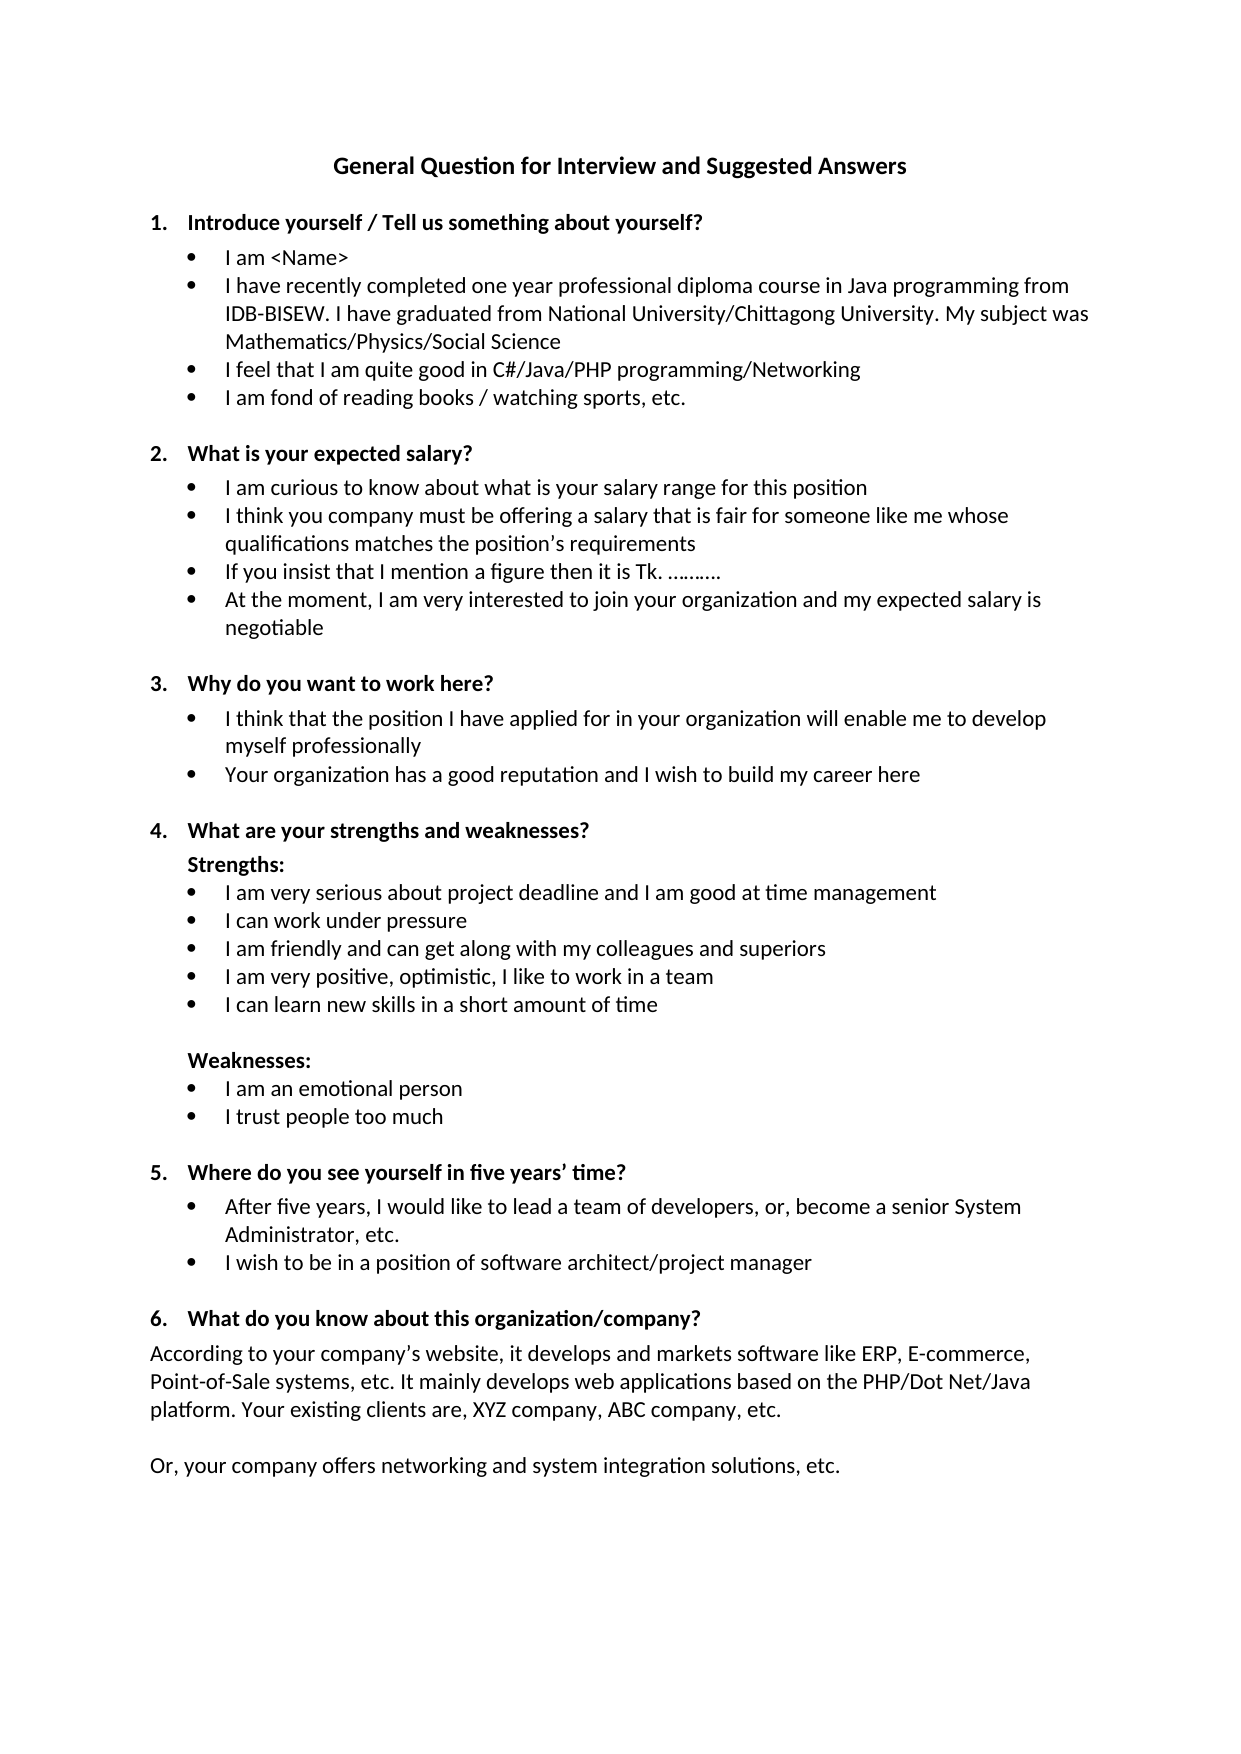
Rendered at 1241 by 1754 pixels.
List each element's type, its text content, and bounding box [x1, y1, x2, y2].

list Why do you want to work here? [150, 669, 1090, 697]
list I think that the position I have applied for in your organization will enable me to develop myself professionally [187, 704, 1090, 760]
list What is your expected salary? [150, 439, 1090, 467]
list At the moment, I am very interested to join your organization and my expected salary is negotiable [187, 585, 1090, 641]
list I am an emotional person [187, 1074, 1090, 1102]
text General Question for Interview and Suggested Answers [150, 150, 1090, 181]
list I am friendly and can get along with my colleagues and superiors [187, 934, 1090, 962]
list I am curious to know about what is your salary range for this position [187, 473, 1090, 501]
list I wish to be in a position of software architect/project manager [187, 1248, 1090, 1277]
list If you insist that I mention a figure then it is Tk. ………. [187, 557, 1090, 585]
list I am <Name> [187, 243, 1090, 271]
list I can work under pressure [187, 906, 1090, 934]
text Weaknesses: [187, 1046, 1090, 1074]
list Introduce yourself / Tell us something about yourself? [150, 208, 1090, 237]
list I think you company must be offering a salary that is fair for someone like me whose qualifications matches the position’s requirements [187, 501, 1090, 557]
text According to your company’s website, it develops and markets software like ERP, E-commerce, Point-of-Sale systems, etc. It mainly develops web applications based on the PHP/Dot Net/Java platform. Your existing clients are, XYZ company, ABC company, etc. [150, 1339, 1090, 1423]
list I can learn new skills in a short amount of time [187, 990, 1090, 1018]
text Or, your company offers networking and system integration solutions, etc. [150, 1451, 1090, 1479]
list I am fond of reading books / watching sports, etc. [187, 383, 1090, 411]
text Strengths: [187, 850, 1090, 878]
list I feel that I am quite good in C#/Java/PHP programming/Networking [187, 355, 1090, 383]
list Where do you see yourself in five years’ time? [150, 1158, 1090, 1186]
list After five years, I would like to lead a team of developers, or, become a senior System Administrator, etc. [187, 1192, 1090, 1248]
list What are your strengths and weaknesses? [150, 816, 1090, 844]
list I am very serious about project deadline and I am good at time management [187, 878, 1090, 906]
list Your organization has a good reputation and I wish to build my career here [187, 760, 1090, 788]
list What do you know about this organization/company? [150, 1304, 1090, 1333]
list I trust people too much [187, 1102, 1090, 1130]
list I am very positive, optimistic, I like to work in a team [187, 962, 1090, 990]
list I have recently completed one year professional diploma course in Java programming from IDB-BISEW. I have graduated from National University/Chittagong University. My subject was Mathematics/Physics/Social Science [187, 271, 1090, 355]
